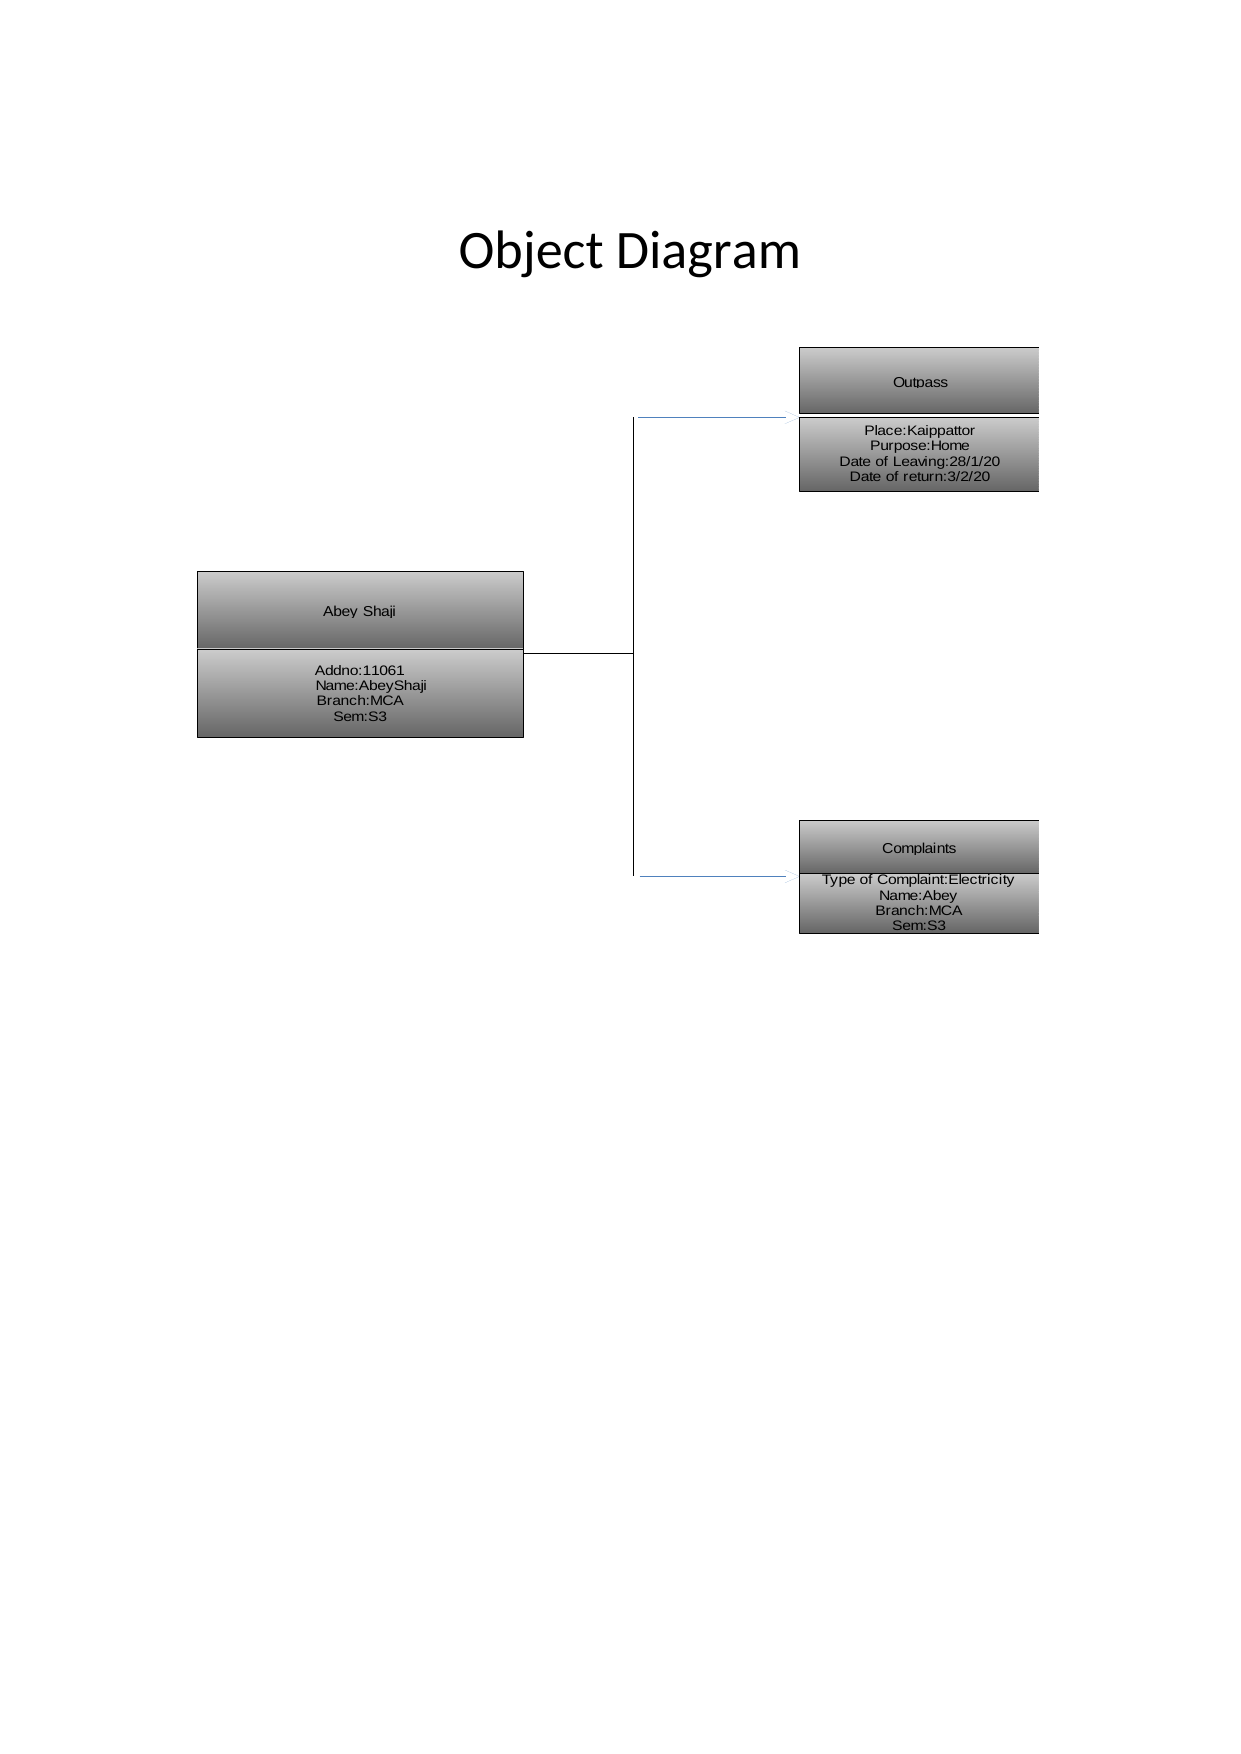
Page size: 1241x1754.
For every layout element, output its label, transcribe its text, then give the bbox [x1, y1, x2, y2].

text Object Diagram [187, 216, 1053, 282]
